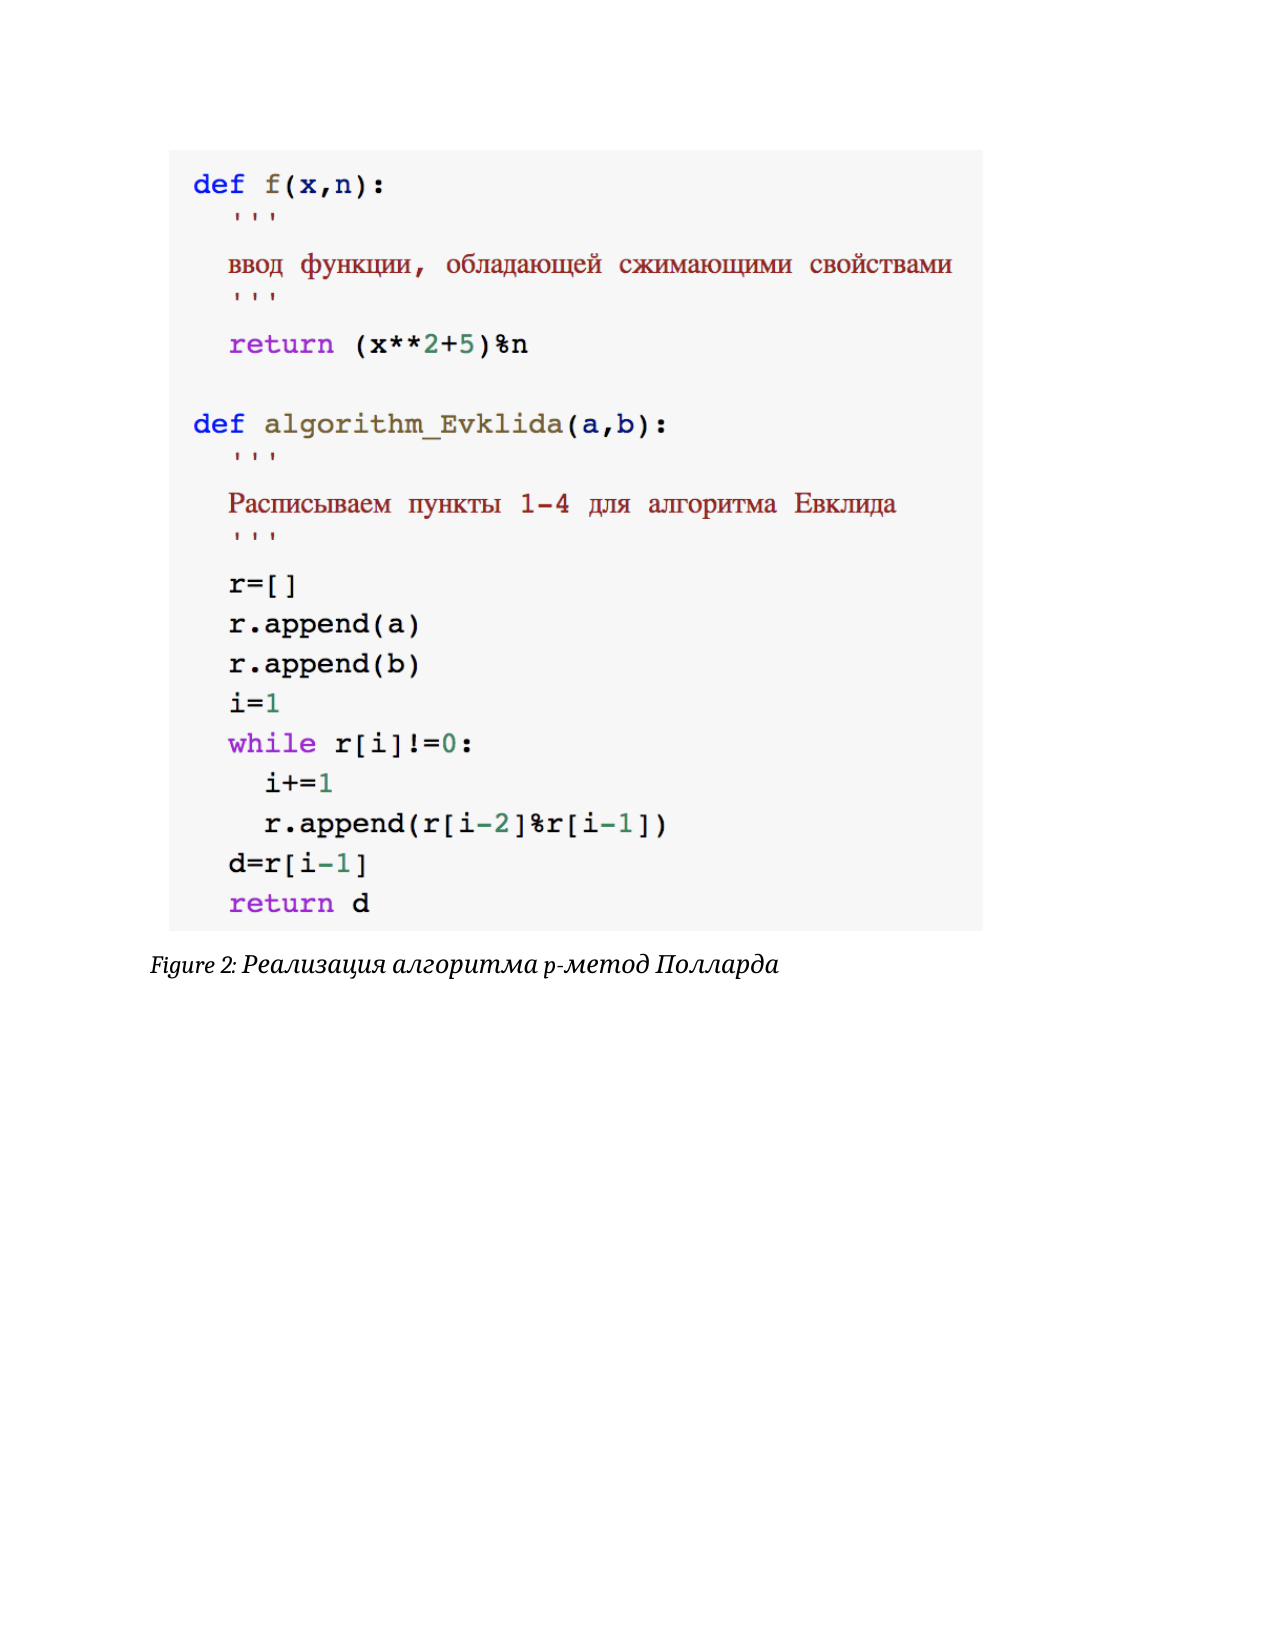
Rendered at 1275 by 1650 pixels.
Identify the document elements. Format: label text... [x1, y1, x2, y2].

picture [168, 150, 983, 931]
text Figure 2: Реализация алгоритма p-метод Полларда [150, 951, 1125, 980]
